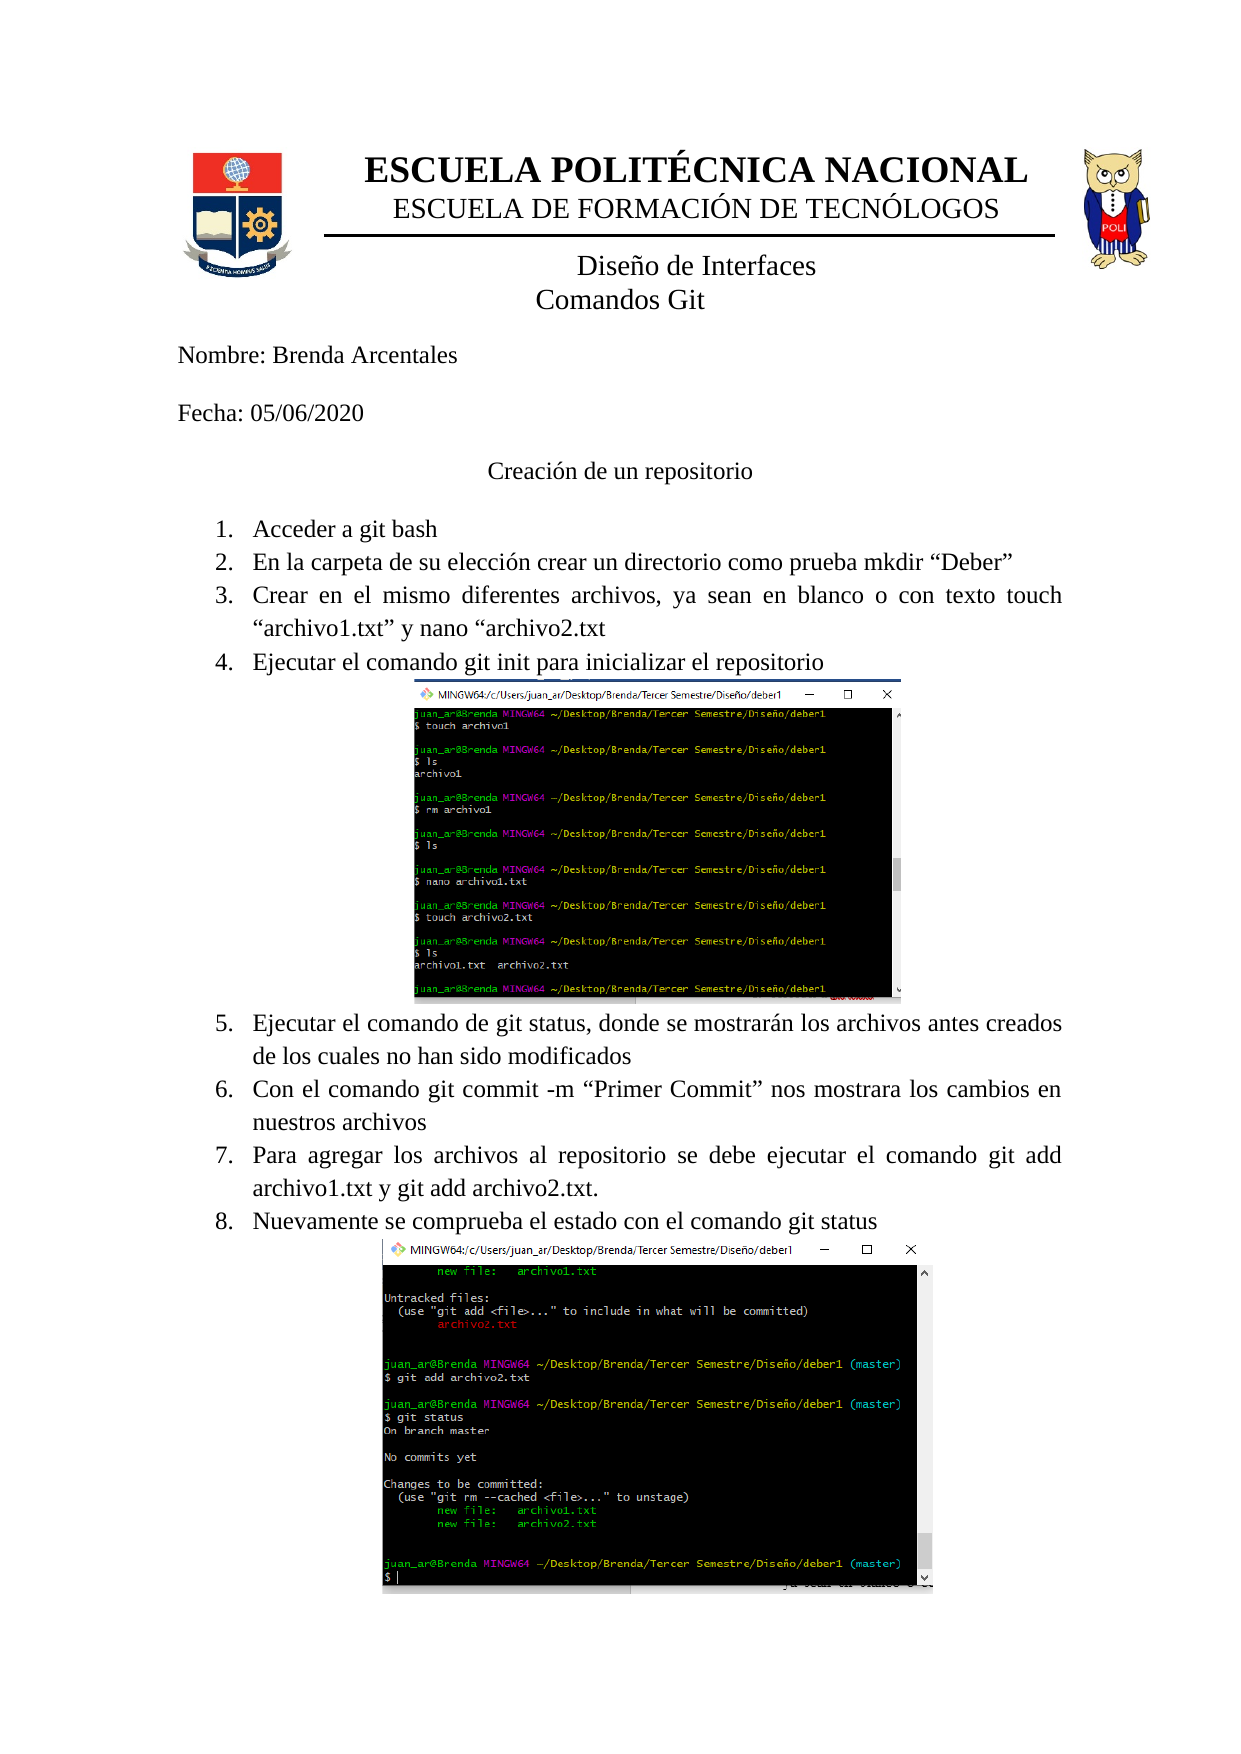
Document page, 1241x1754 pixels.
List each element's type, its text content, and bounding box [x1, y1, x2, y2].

picture [382, 1239, 933, 1594]
text Creación de un repositorio [177, 456, 1063, 485]
list Ejecutar el comando git init para inicializar el repositorio [215, 647, 1063, 675]
text ESCUELA POLITÉCNICA NACIONAL [312, 148, 1063, 191]
list Nuevamente se comprueba el estado con el comando git status [215, 1206, 1063, 1235]
picture [414, 679, 901, 1004]
text Fecha: 05/06/2020 [177, 398, 1063, 427]
list Acceder a git bash [215, 514, 1063, 543]
text ESCUELA DE FORMACIÓN DE TECNÓLOGOS [312, 191, 1063, 224]
list Crear en el mismo diferentes archivos, ya sean en blanco o con texto touch “archivo1.txt” y nano “archivo2.txt [215, 581, 1063, 642]
picture [1082, 147, 1151, 270]
text Comandos Git [177, 282, 1063, 315]
picture [176, 147, 312, 282]
list Con el comando git commit -m “Primer Commit” nos mostrara los cambios en nuestros archivos [215, 1074, 1063, 1136]
text Nombre: Brenda Arcentales [177, 340, 1063, 369]
list Ejecutar el comando de git status, donde se mostrarán los archivos antes creados de los cuales no han sido modificados [215, 1008, 1063, 1070]
list Para agregar los archivos al repositorio se debe ejecutar el comando git add archivo1.txt y git add archivo2.txt. [215, 1140, 1063, 1202]
text Diseño de Interfaces [312, 248, 1063, 282]
list En la carpeta de su elección crear un directorio como prueba mkdir “Deber” [215, 547, 1063, 576]
